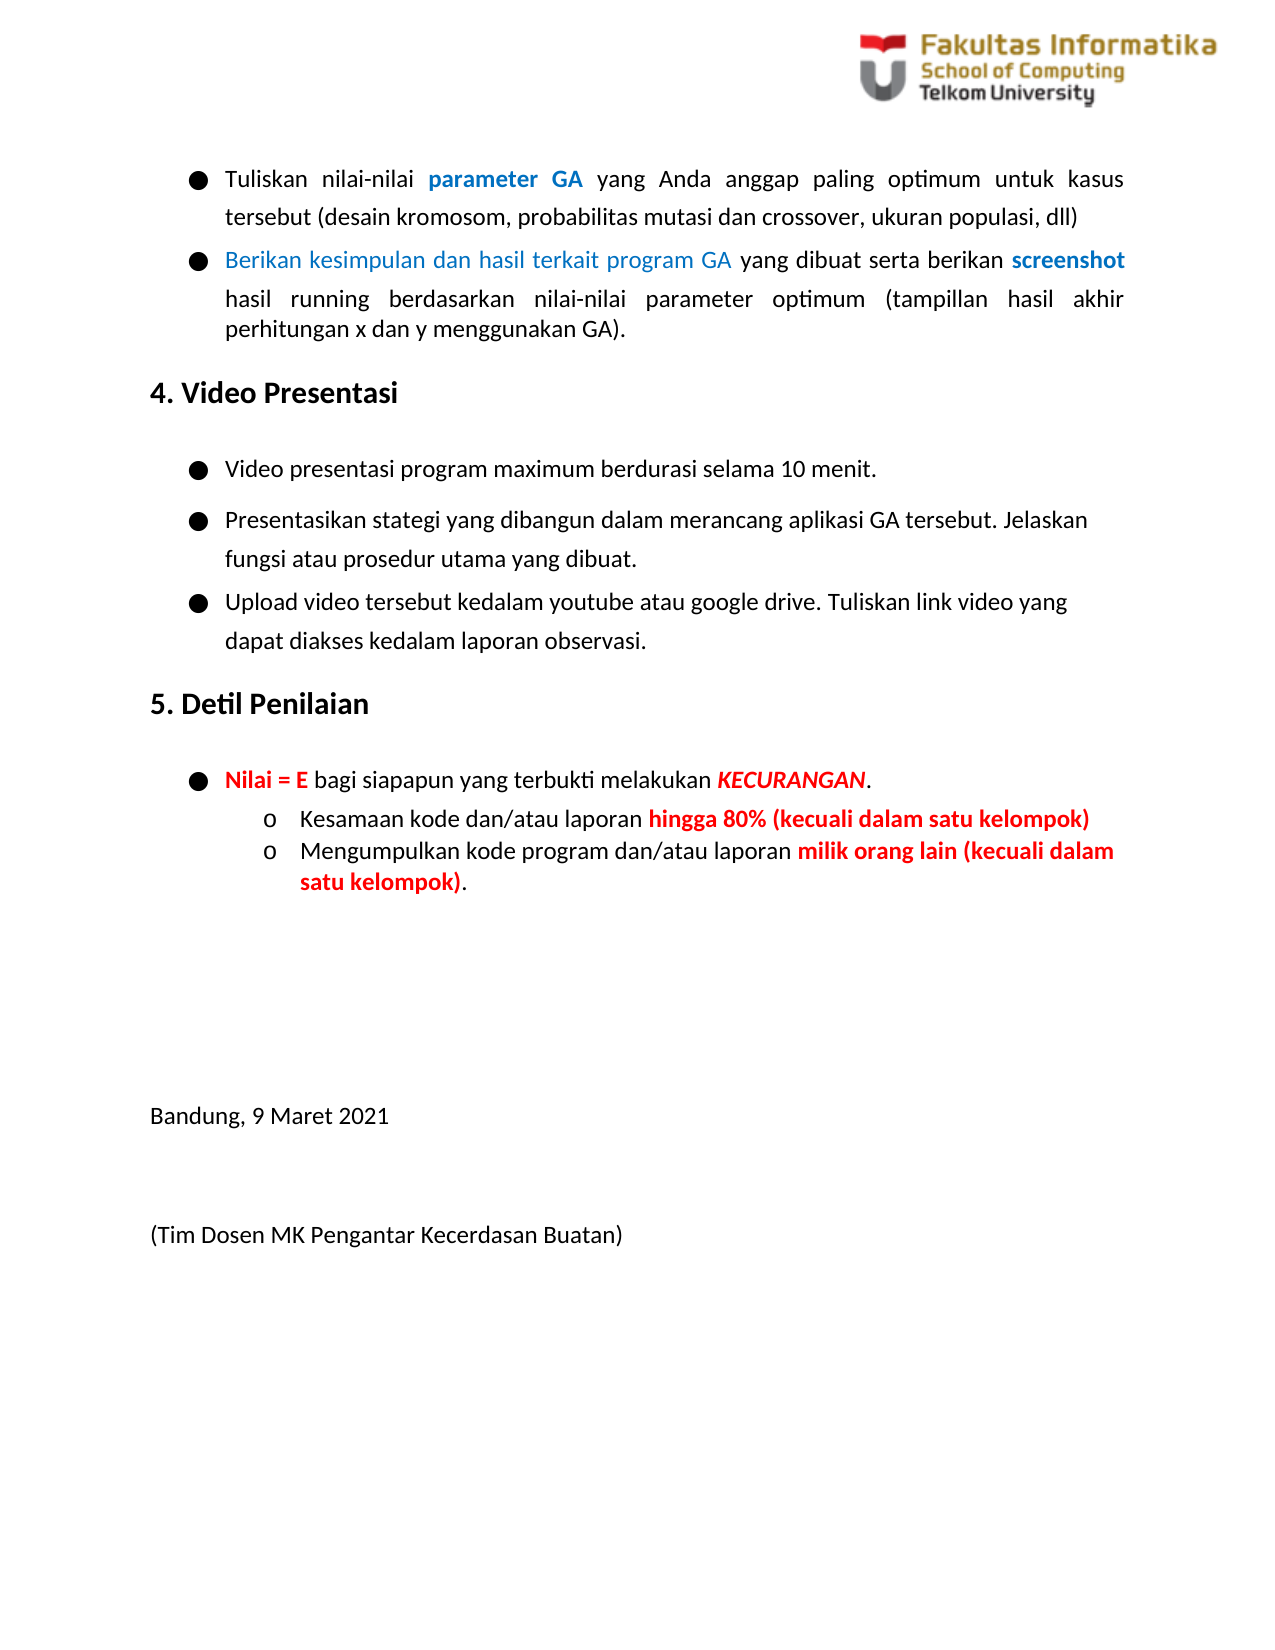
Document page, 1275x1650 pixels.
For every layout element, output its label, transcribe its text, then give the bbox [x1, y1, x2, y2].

list Mengumpulkan kode program dan/atau laporan milik orang lain (kecuali dalam satu kelompok). [262, 835, 1125, 897]
list Tuliskan nilai-nilai parameter GA yang Anda anggap paling optimum untuk kasus tersebut (desain kromosom, probabilitas mutasi dan crossover, ukuran populasi, dll) [187, 150, 1125, 232]
list Upload video tersebut kedalam youtube atau google drive. Tuliskan link video yang dapat diakses kedalam laporan observasi. [187, 573, 1125, 655]
text Bandung, 9 Maret 2021 [150, 1100, 1125, 1131]
list Video presentasi program maximum berdurasi selama 10 menit. [187, 441, 1125, 492]
text (Tim Dosen MK Pengantar Kecerdasan Buatan) [150, 1219, 1125, 1250]
list Kesamaan kode dan/atau laporan hingga 80% (kecuali dalam satu kelompok) [262, 803, 1125, 835]
text 4. Video Presentasi [150, 373, 1125, 411]
picture [848, 25, 1224, 114]
list Presentasikan stategi yang dibangun dalam merancang aplikasi GA tersebut. Jelaskan fungsi atau prosedur utama yang dibuat. [187, 492, 1125, 573]
text 5. Detil Penilaian [150, 684, 1125, 723]
list Nilai = E bagi siapapun yang terbukti melakukan KECURANGAN. [187, 752, 1125, 803]
list Berikan kesimpulan dan hasil terkait program GA yang dibuat serta berikan screenshot hasil running berdasarkan nilai-nilai parameter optimum (tampillan hasil akhir perhitungan x dan y menggunakan GA). [187, 232, 1125, 344]
